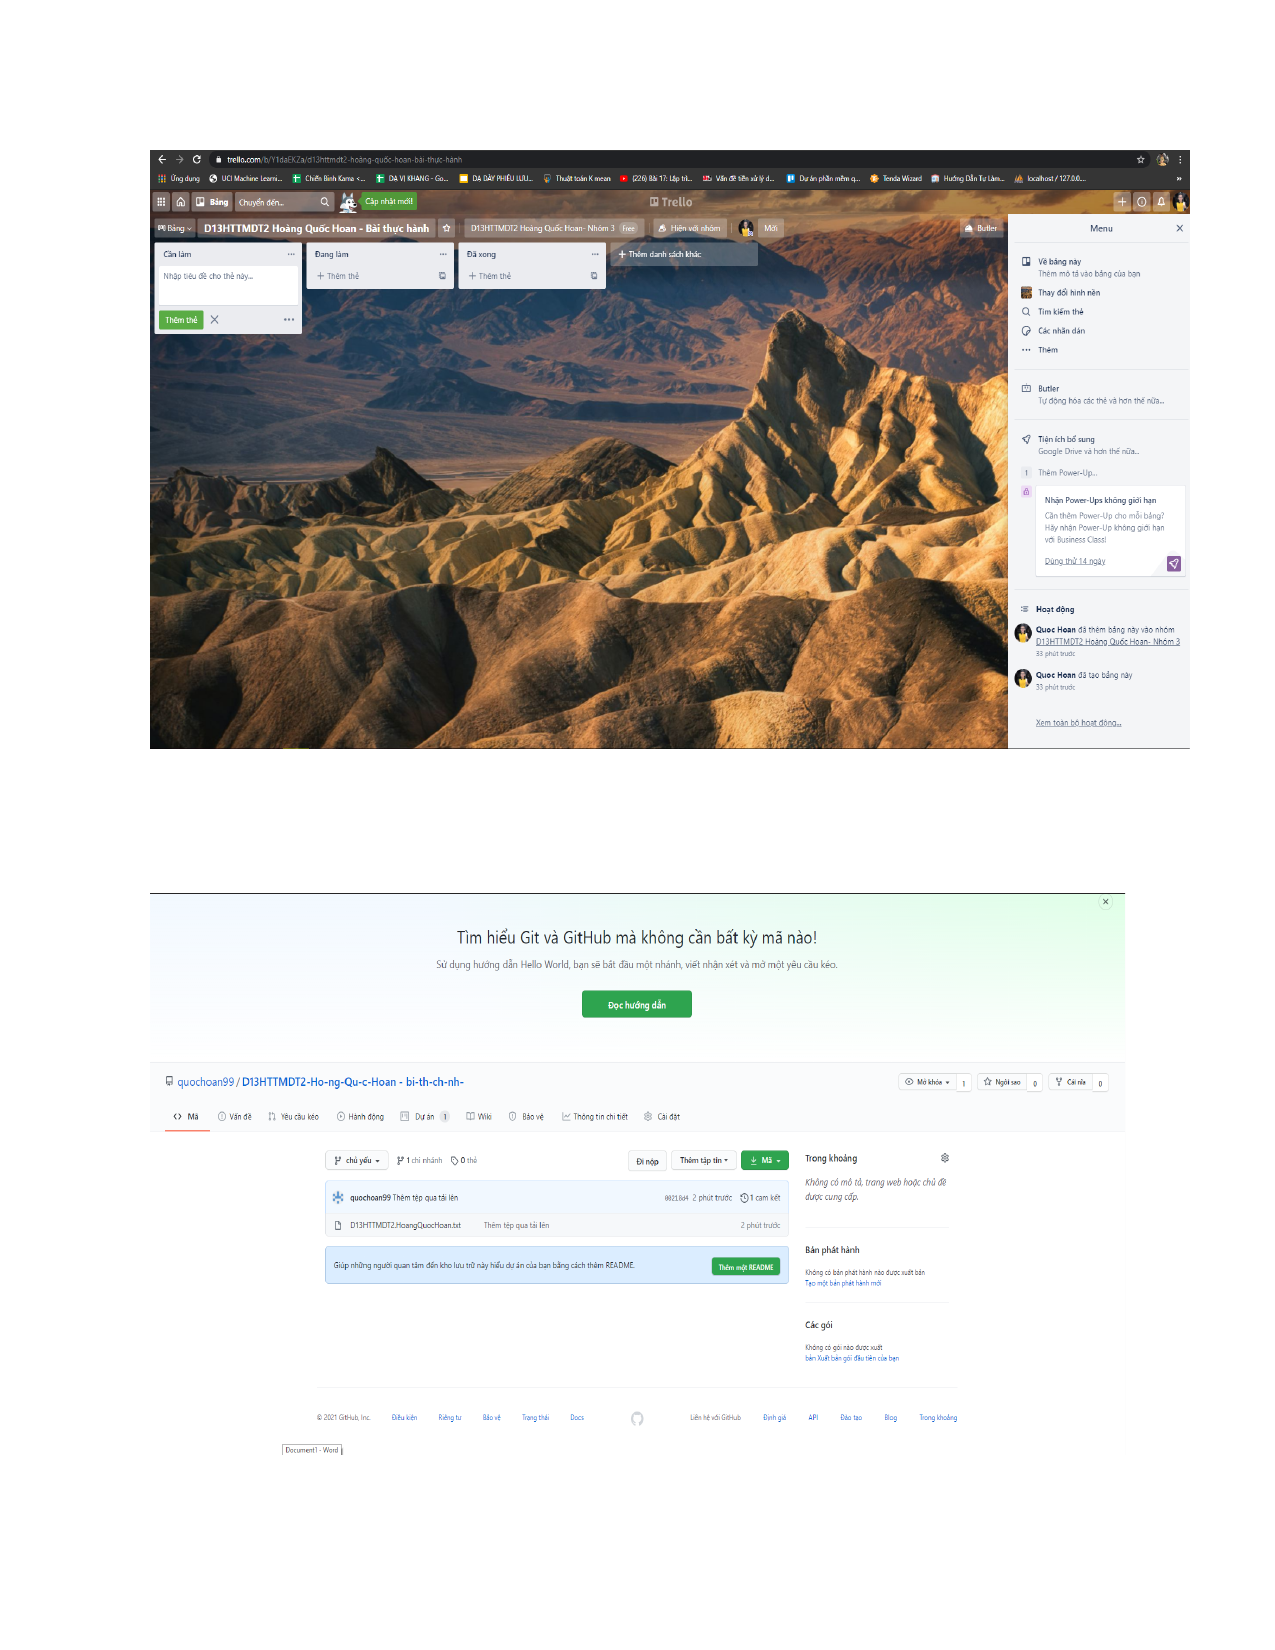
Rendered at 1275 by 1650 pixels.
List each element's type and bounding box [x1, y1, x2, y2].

picture [150, 893, 1125, 1455]
picture [150, 150, 1190, 749]
